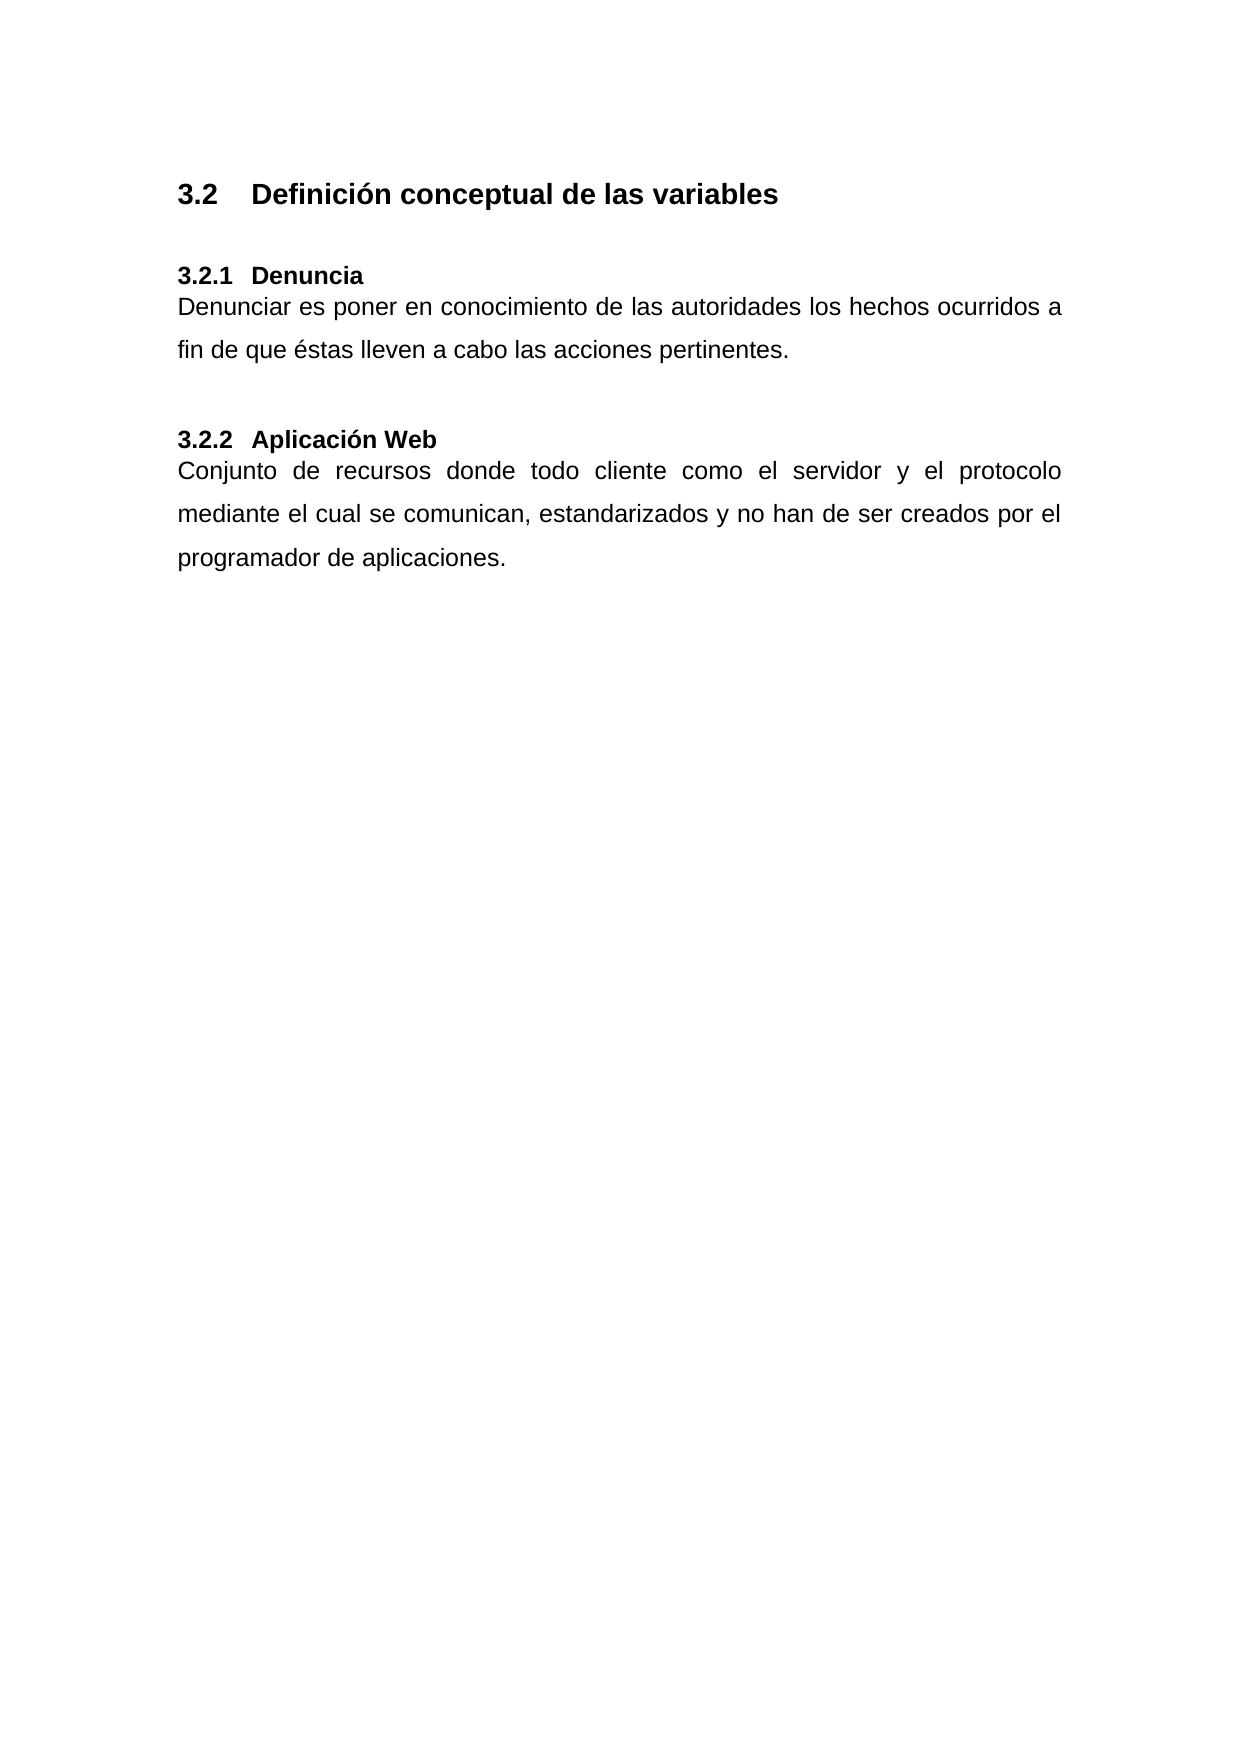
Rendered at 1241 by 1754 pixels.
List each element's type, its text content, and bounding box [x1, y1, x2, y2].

text Conjunto de recursos donde todo cliente como el servidor y el protocolo mediante el cual se comunican, estandarizados y no han de ser creados por el programador de aplicaciones. [177, 456, 1063, 571]
subtitle 3.2.1 Denuncia [177, 261, 1063, 289]
subtitle 3.2.2 Aplicación Web [177, 425, 1063, 454]
text Denunciar es poner en conocimiento de las autoridades los hechos ocurridos a fin de que éstas lleven a cabo las acciones pertinentes. [177, 292, 1063, 363]
subtitle 3.2 Definición conceptual de las variables [177, 177, 1063, 211]
